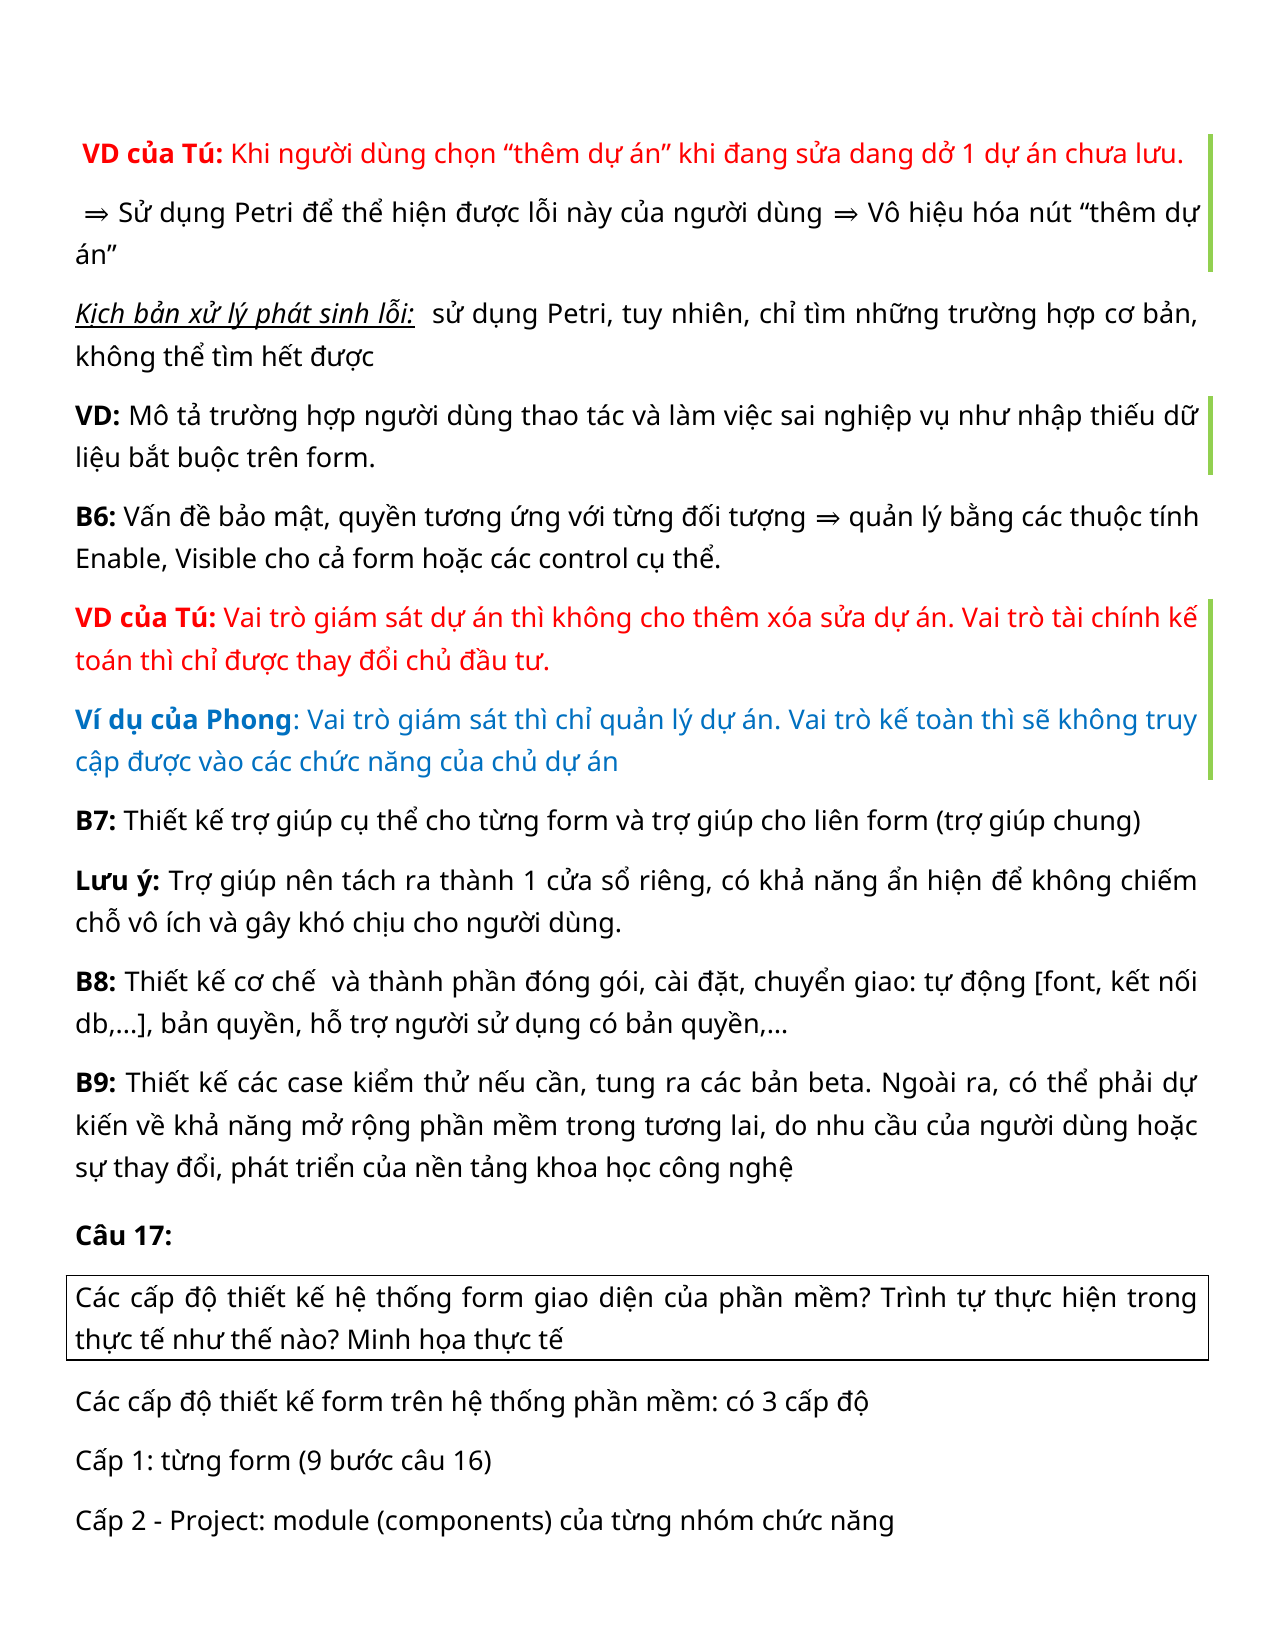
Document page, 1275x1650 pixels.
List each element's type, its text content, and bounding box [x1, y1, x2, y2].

text Cấp 2 - Project: module (components) của từng nhóm chức năng [75, 1501, 1200, 1538]
text VD của Tú: Vai trò giám sát dự án thì không cho thêm xóa sửa dự án. Vai trò tài chính kế toán thì chỉ được thay đổi chủ đầu tư. [75, 599, 1208, 678]
text B9: Thiết kế các case kiểm thử nếu cần, tung ra các bản beta. Ngoài ra, có thể phải dự kiến về khả năng mở rộng phần mềm trong tương lai, do nhu cầu của người dùng hoặc sự thay đổi, phát triển của nền tảng khoa học công nghệ [75, 1064, 1200, 1186]
text Ví dụ của Phong: Vai trò giám sát thì chỉ quản lý dự án. Vai trò kế toàn thì sẽ không truy cập được vào các chức năng của chủ dự án [75, 700, 1208, 780]
text Kịch bản xử lý phát sinh lỗi: sử dụng Petri, tuy nhiên, chỉ tìm những trường hợp cơ bản, không thể tìm hết được [75, 294, 1200, 374]
text Cấp 1: từng form (9 bước câu 16) [75, 1442, 1200, 1479]
text B6: Vấn đề bảo mật, quyền tương ứng với từng đối tượng ⇒ quản lý bằng các thuộc tính Enable, Visible cho cả form hoặc các control cụ thể. [75, 497, 1200, 577]
text ⇒ Sử dụng Petri để thể hiện được lỗi này của người dùng ⇒ Vô hiệu hóa nút “thêm dự án” [75, 193, 1208, 272]
text VD: Mô tả trường hợp người dùng thao tác và làm việc sai nghiệp vụ như nhập thiếu dữ liệu bắt buộc trên form. [75, 396, 1208, 475]
text B7: Thiết kế trợ giúp cụ thể cho từng form và trợ giúp cho liên form (trợ giúp chung) [75, 802, 1200, 839]
text Lưu ý: Trợ giúp nên tách ra thành 1 cửa sổ riêng, có khả năng ẩn hiện để không chiếm chỗ vô ích và gây khó chịu cho người dùng. [75, 861, 1200, 940]
text Các cấp độ thiết kế hệ thống form giao diện của phần mềm? Trình tự thực hiện trong thực tế như thế nào? Minh họa thực tế [67, 1276, 1208, 1359]
subtitle Câu 17: [75, 1216, 1200, 1253]
text B8: Thiết kế cơ chế và thành phần đóng gói, cài đặt, chuyển giao: tự động [font, kết nối db,...], bản quyền, hỗ trợ người sử dụng có bản quyền,… [75, 962, 1200, 1042]
text VD của Tú: Khi người dùng chọn “thêm dự án” khi đang sửa dang dở 1 dự án chưa lưu. [75, 134, 1208, 171]
text Các cấp độ thiết kế form trên hệ thống phần mềm: có 3 cấp độ [75, 1383, 1200, 1420]
